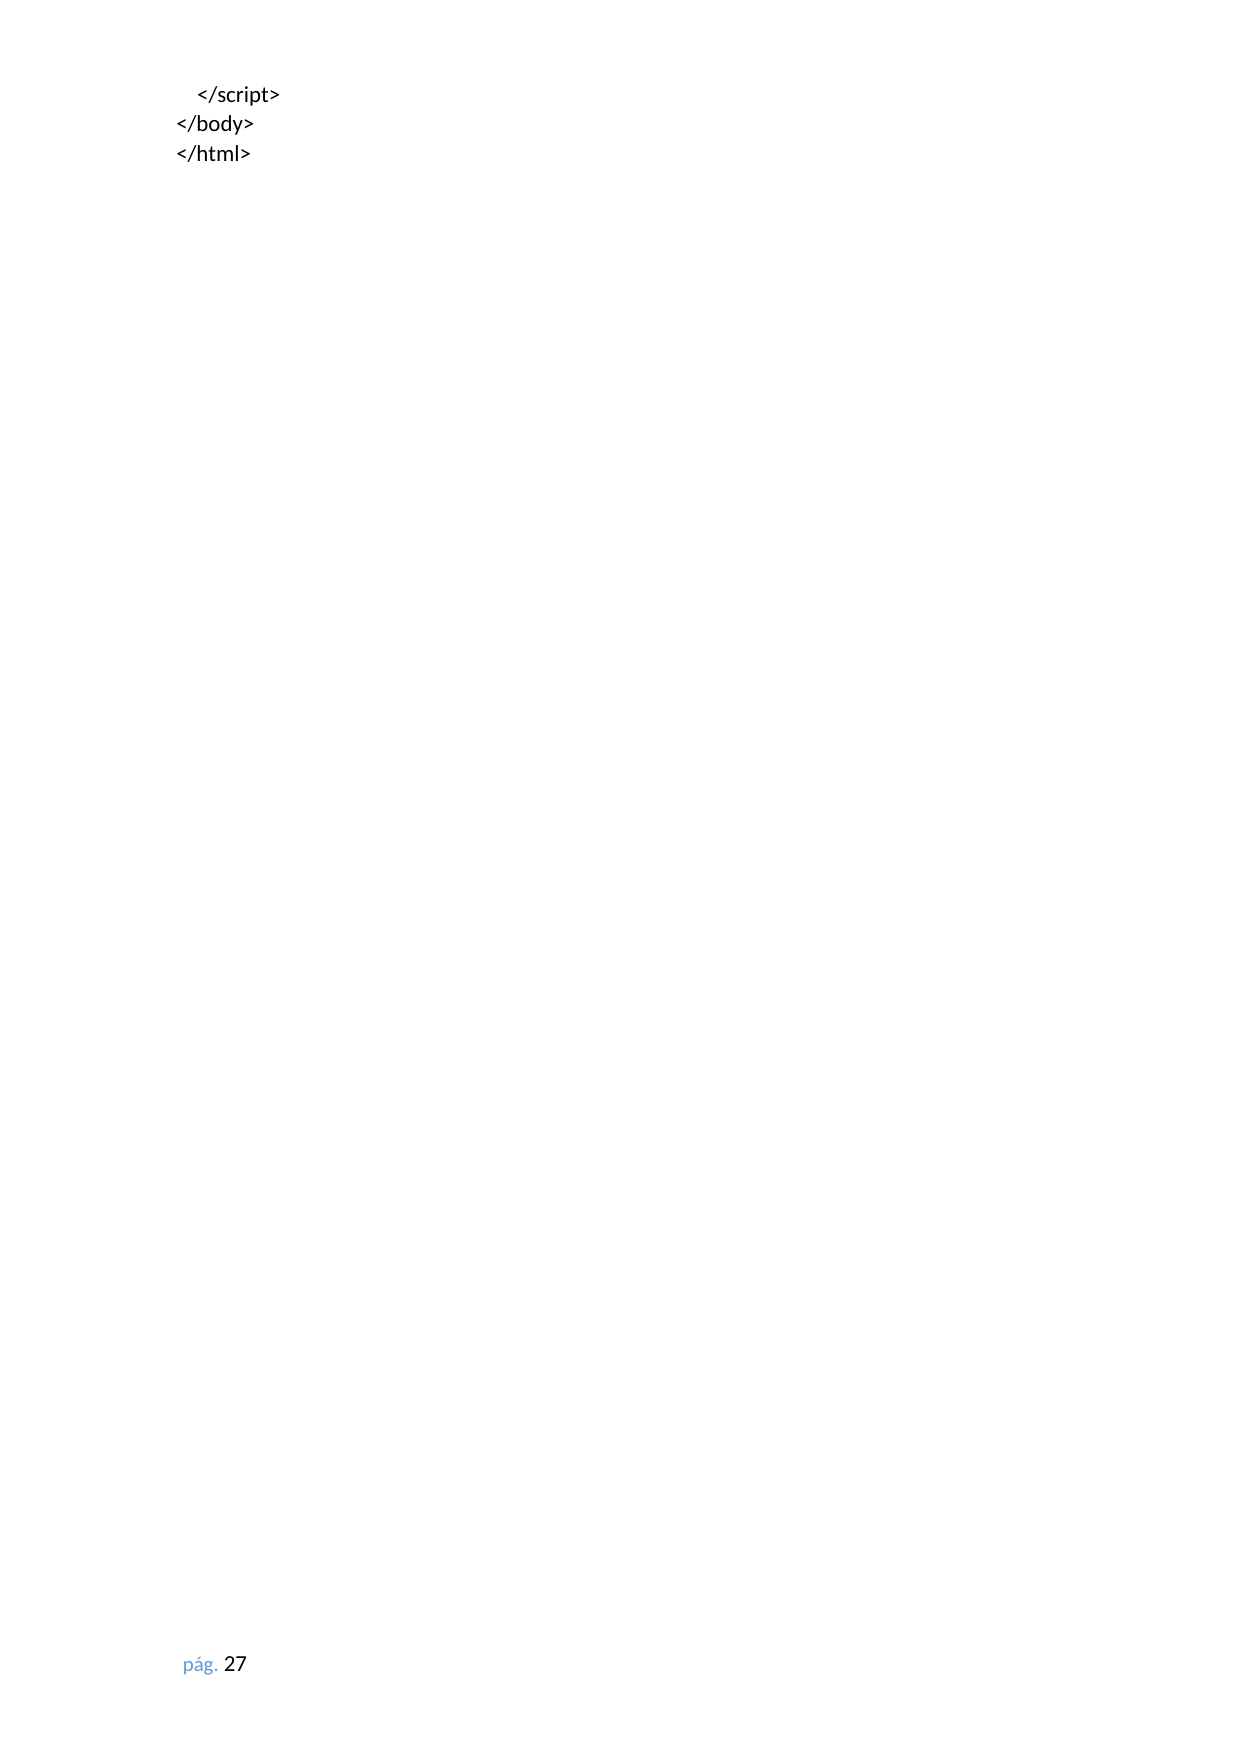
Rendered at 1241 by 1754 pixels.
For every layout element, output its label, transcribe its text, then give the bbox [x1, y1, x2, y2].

text </html> [176, 138, 1186, 167]
text </script> [176, 78, 1186, 108]
text </body> [176, 108, 1186, 138]
